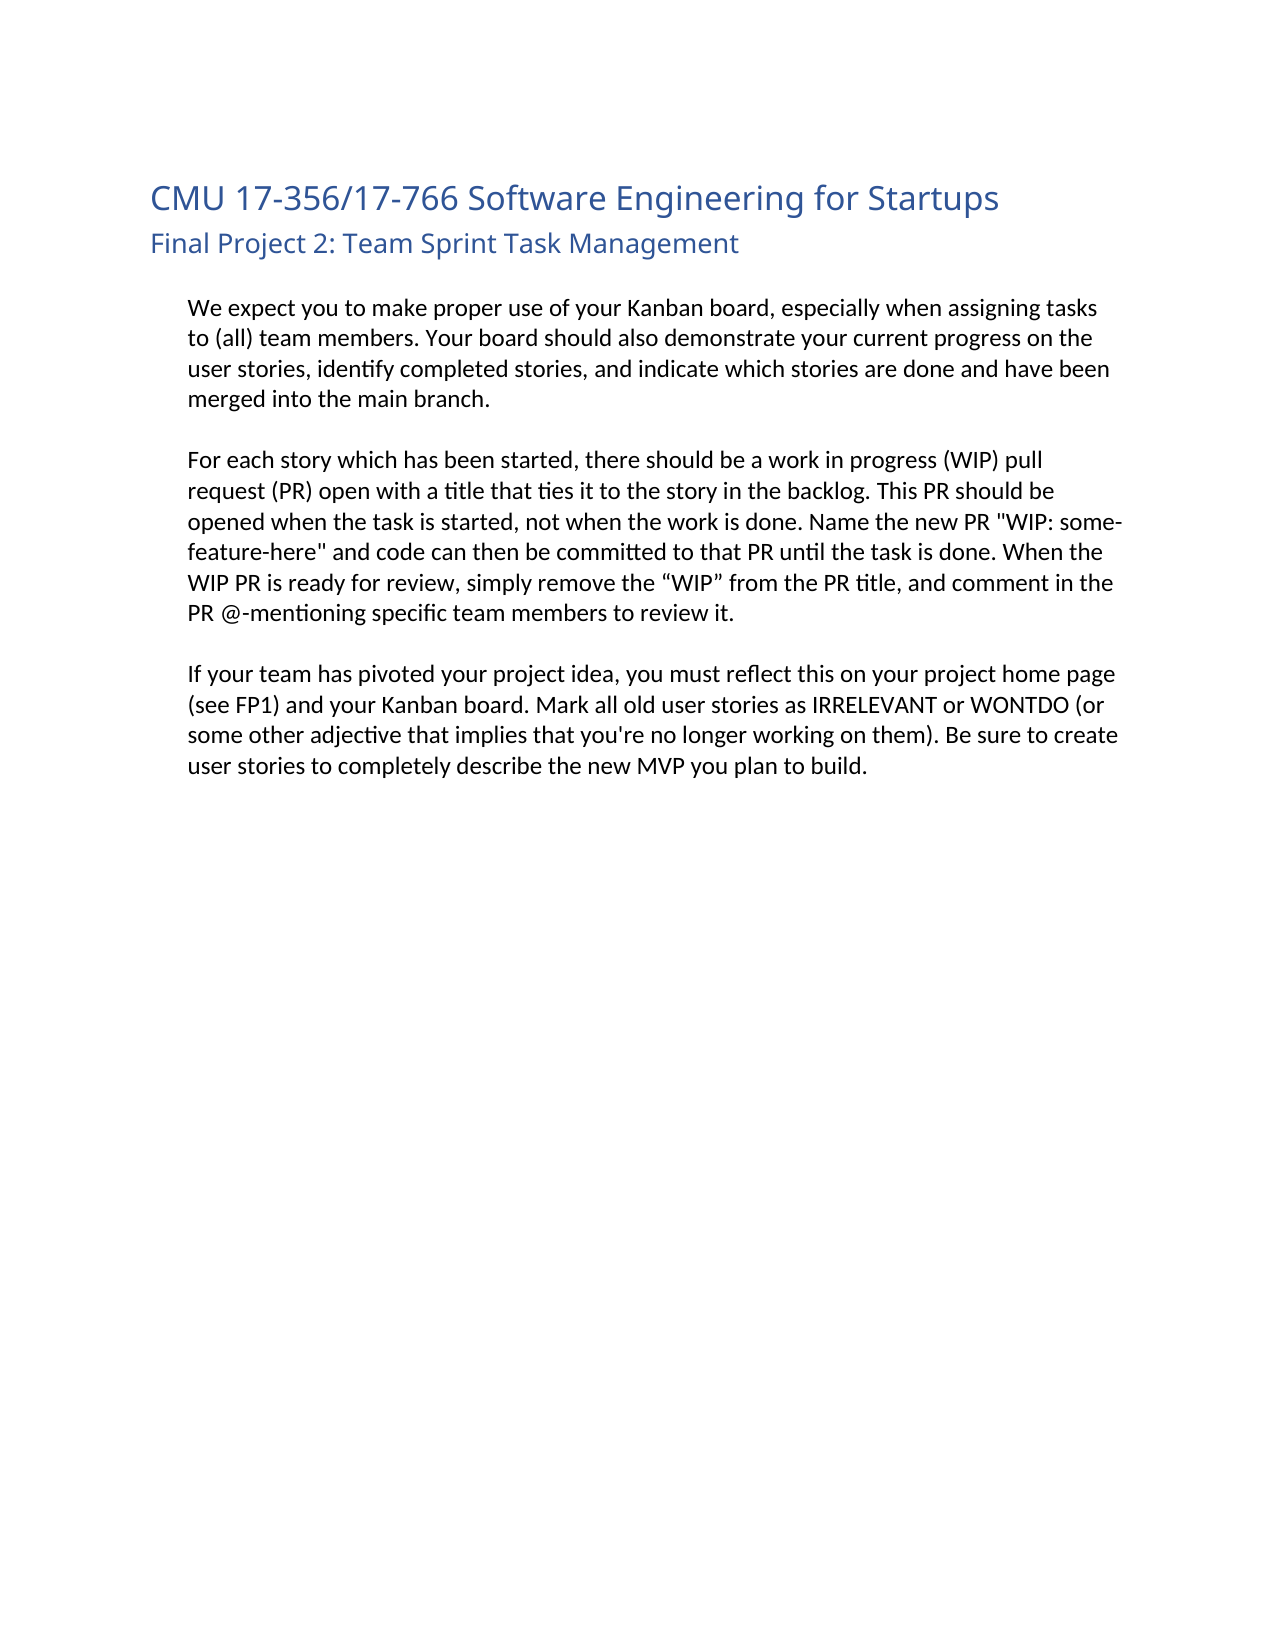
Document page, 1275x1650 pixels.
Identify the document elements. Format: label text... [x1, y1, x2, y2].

text We expect you to make proper use of your Kanban board, especially when assigning tasks to (all) team members. Your board should also demonstrate your current progress on the user stories, identify completed stories, and indicate which stories are done and have been merged into the main branch. [187, 292, 1125, 414]
text For each story which has been started, there should be a work in progress (WIP) pull request (PR) open with a title that ties it to the story in the backlog. This PR should be opened when the task is started, not when the work is done. Name the new PR "WIP: some-feature-here" and code can then be committed to that PR until the task is done. When the WIP PR is ready for review, simply remove the “WIP” from the PR title, and comment in the PR @-mentioning specific team members to review it. [187, 444, 1125, 628]
subtitle CMU 17-356/17-766 Software Engineering for Startups [150, 175, 1125, 220]
subtitle Final Project 2: Team Sprint Task Management [150, 224, 1125, 261]
text If your team has pivoted your project idea, you must reflect this on your project home page (see FP1) and your Kanban board. Mark all old user stories as IRRELEVANT or WONTDO (or some other adjective that implies that you're no longer working on them). Be sure to create user stories to completely describe the new MVP you plan to build. [187, 658, 1125, 780]
